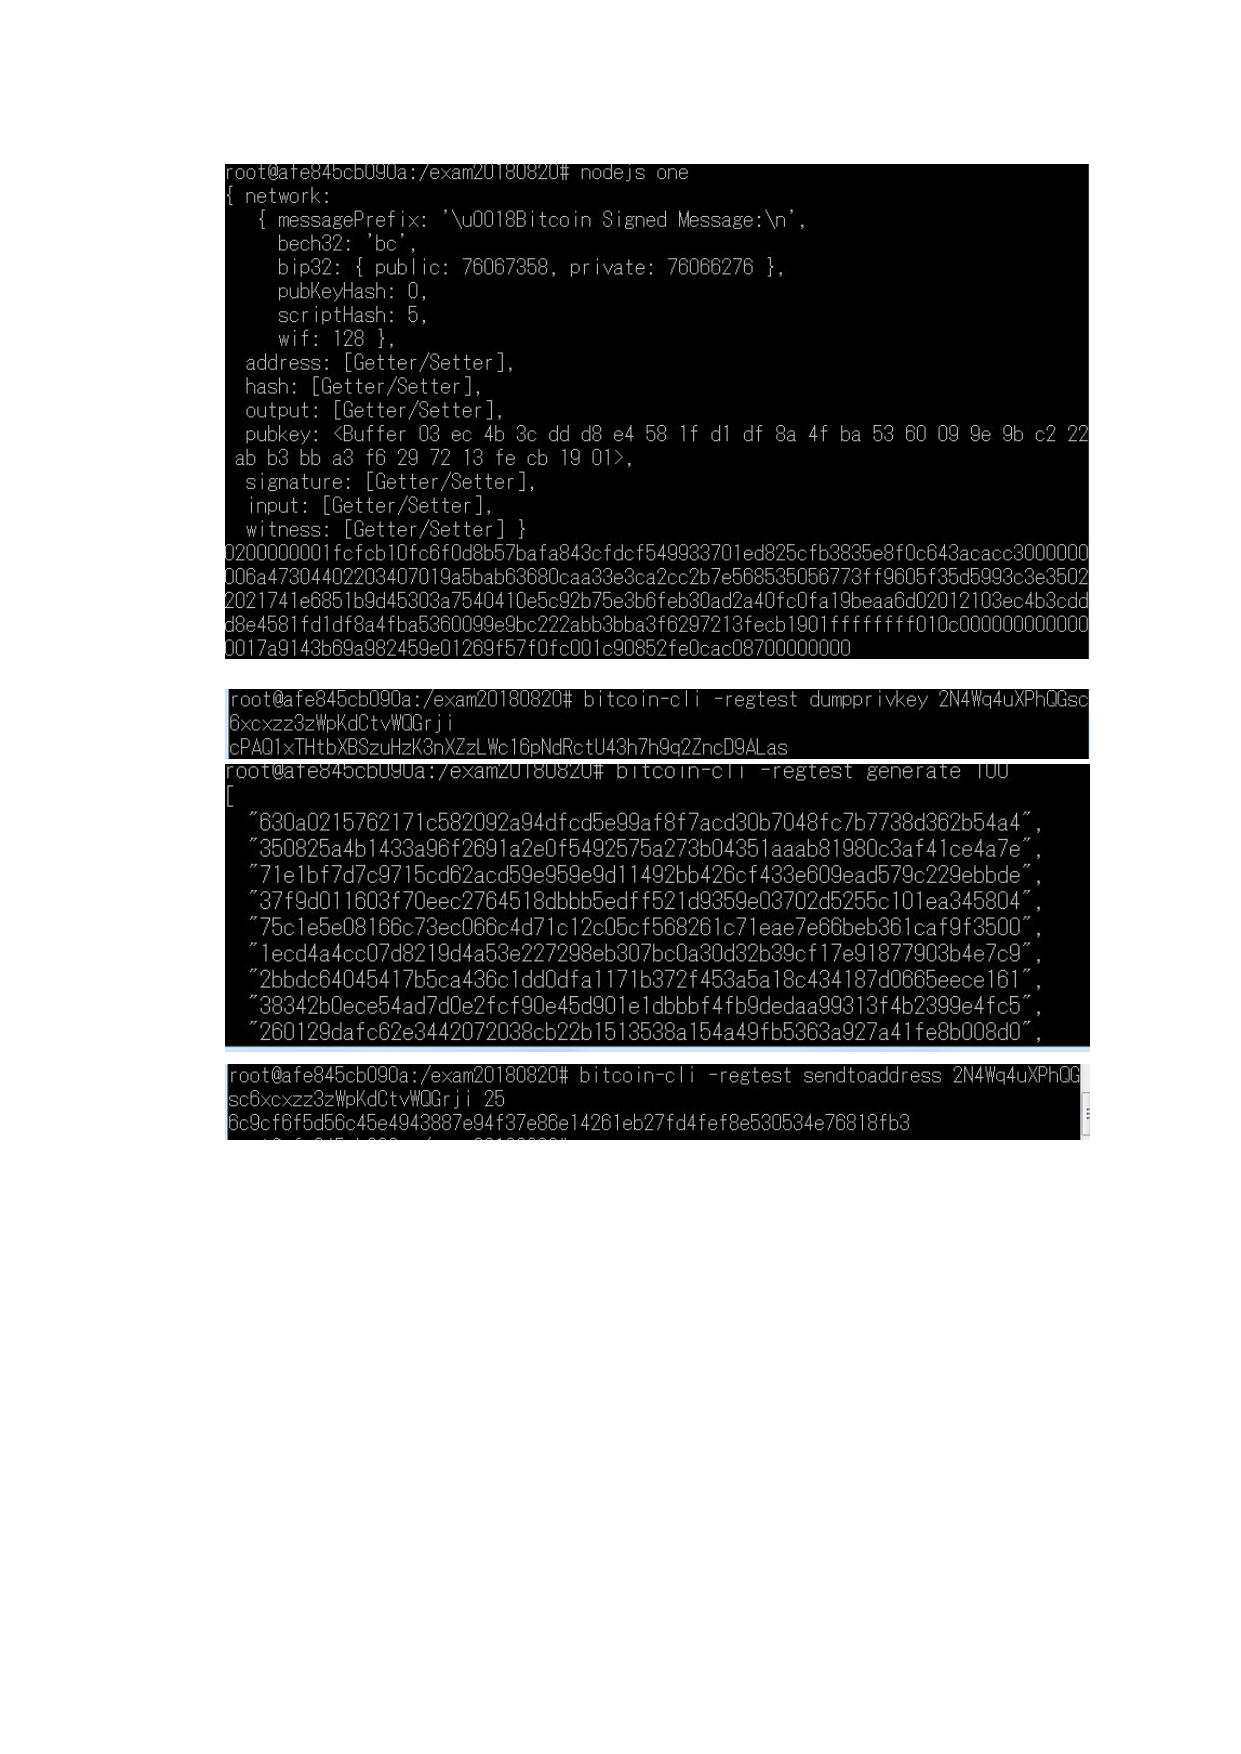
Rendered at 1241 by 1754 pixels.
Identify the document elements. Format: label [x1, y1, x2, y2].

picture [225, 164, 1090, 659]
picture [225, 764, 1090, 1052]
picture [225, 1064, 1090, 1140]
picture [225, 689, 1090, 759]
